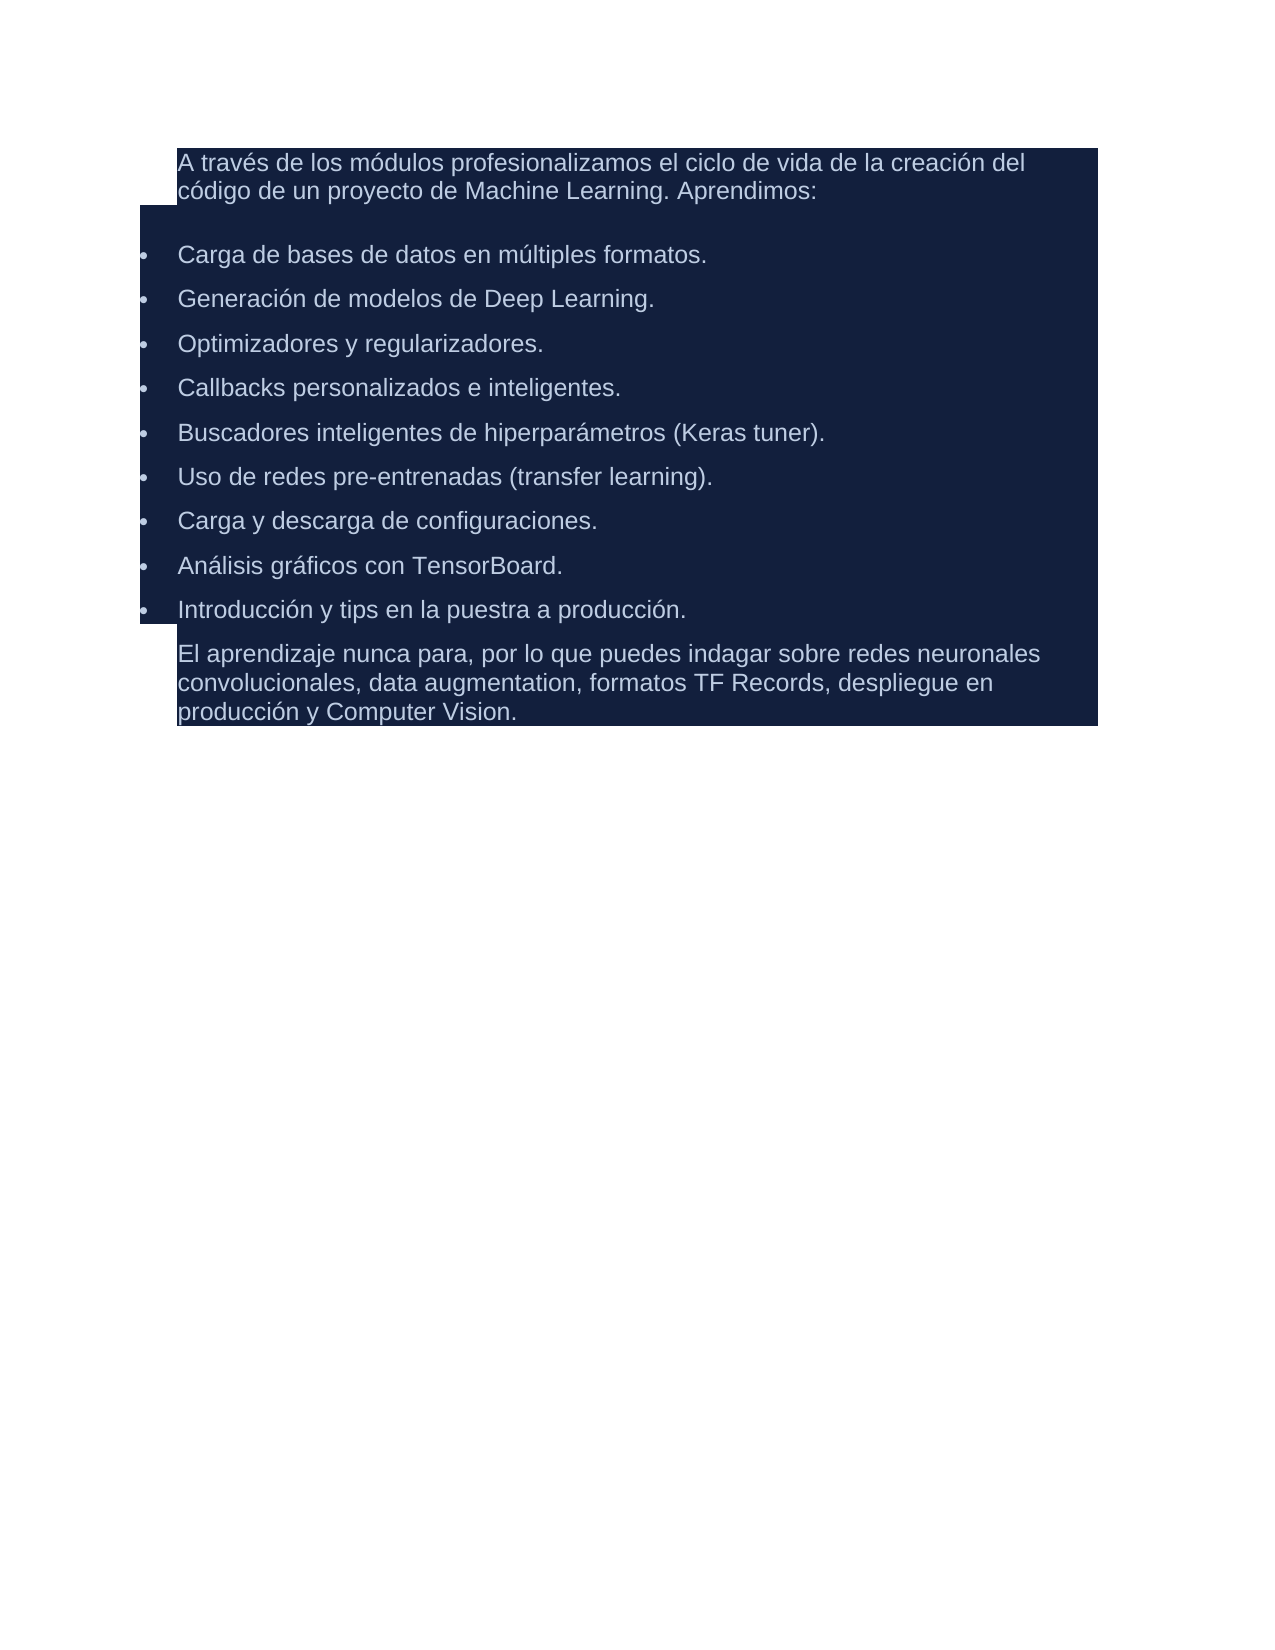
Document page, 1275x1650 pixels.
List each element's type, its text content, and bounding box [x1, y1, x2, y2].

list Introducción y tips en la puestra a producción. [140, 595, 1098, 624]
list Generación de modelos de Deep Learning. [140, 284, 1098, 313]
list Buscadores inteligentes de hiperparámetros (Keras tuner). [140, 418, 1098, 446]
list Uso de redes pre-entrenadas (transfer learning). [140, 462, 1098, 491]
list Carga de bases de datos en múltiples formatos. [140, 240, 1098, 269]
text A través de los módulos profesionalizamos el ciclo de vida de la creación del código de un proyecto de Machine Learning. Aprendimos: [177, 148, 1098, 205]
list Análisis gráficos con TensorBoard. [140, 551, 1098, 579]
list Carga y descarga de configuraciones. [140, 506, 1098, 535]
list Optimizadores y regularizadores. [140, 329, 1098, 358]
list Callbacks personalizados e inteligentes. [140, 373, 1098, 402]
text El aprendizaje nunca para, por lo que puedes indagar sobre redes neuronales convolucionales, data augmentation, formatos TF Records, despliegue en producción y Computer Vision. [177, 639, 1098, 726]
